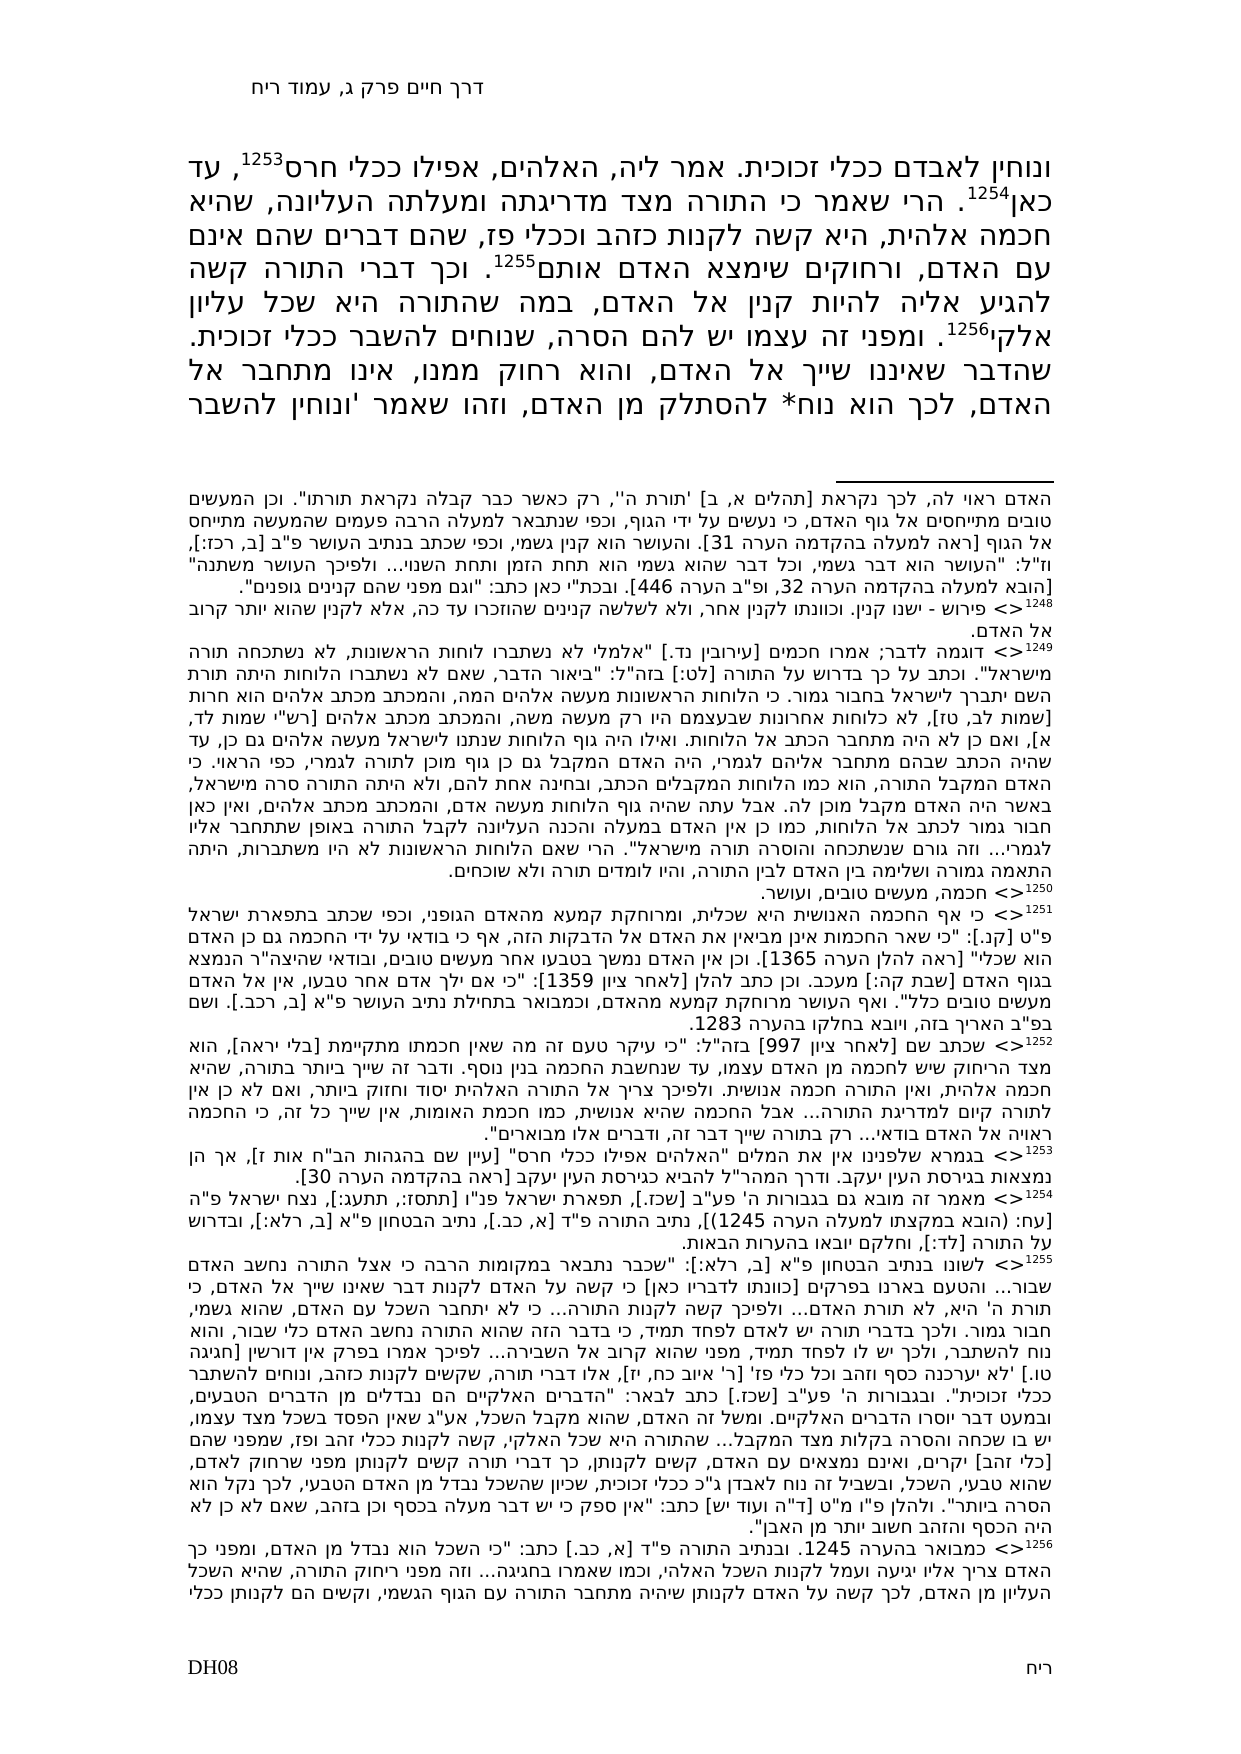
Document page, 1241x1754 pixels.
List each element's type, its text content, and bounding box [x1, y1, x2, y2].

text #וזה אמרם= בפרק שני דחגיגה (טו.), שאל אחר את רבי מאיר אחר שיצא לתרבות רעה, מאי דכתיב (איוב כח, יז) "לא יערכנה זהב וזכוכית ותמורתה כלי פז", אלו דברי תורה, שקשים לקנותם ככלי זהב וככלי פז, ונוחין לאבדם ככלי זכוכית. אמר ליה, האלהים, אפילו ככלי חרס, עד כאן. הרי שאמר כי התורה מצד מדריגתה ומעלתה העליונה, שהיא חכמה אלהית, היא קשה לקנות כזהב וככלי פז, שהם דברים שהם אינם עם האדם, ורחוקים שימצא האדם אותם. וכך דברי התורה קשה להגיע אליה להיות קנין אל האדם, במה שהתורה היא שכל עליון אלקי. ומפני זה עצמו יש להם הסרה, שנוחים להשבר ככלי זכוכית. שהדבר שאיננו שייך אל האדם, והוא רחוק ממנו, אינו מתחבר אל האדם, לכך הוא נוח* להסתלק מן האדם, וזהו שאמר 'ונוחין להשבר ככלי זכוכית'. ולכך התורה מצד שהיא אלהית, היא עוד יותר קנין, שצריך גדר אל האדם יותר מהכל, ולכך אמר 'מסורת סייג לתורה'. [187, 150, 1053, 422]
